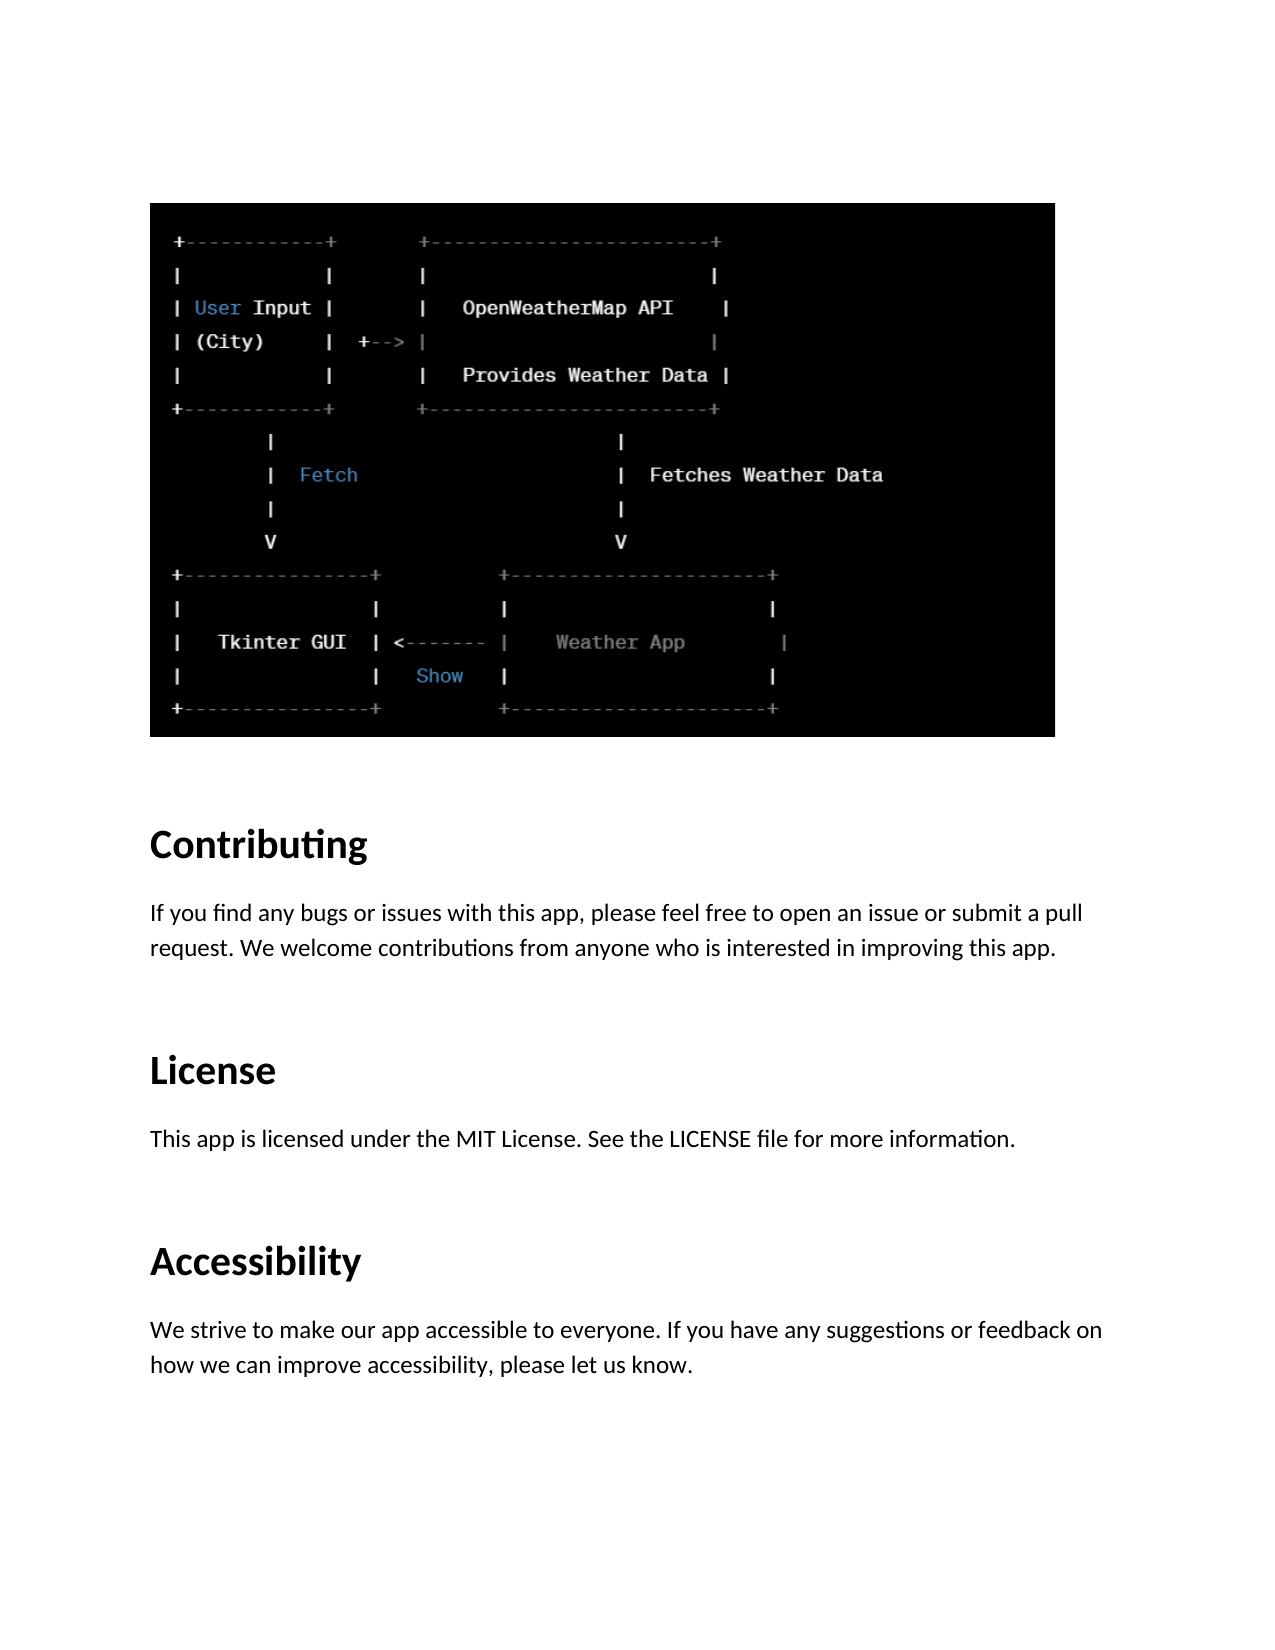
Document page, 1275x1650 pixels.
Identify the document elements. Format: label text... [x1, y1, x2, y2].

picture [150, 203, 1056, 737]
text If you find any bugs or issues with this app, please feel free to open an issue or submit a pull request. We welcome contributions from anyone who is interested in improving this app. [150, 897, 1125, 963]
text License [150, 1044, 1125, 1094]
text We strive to make our app accessible to everyone. If you have any suggestions or feedback on how we can improve accessibility, please let us know. [150, 1314, 1125, 1379]
text Accessibility [150, 1235, 1125, 1286]
text This app is licensed under the MIT License. See the LICENSE file for more information. [150, 1123, 1125, 1153]
text Contributing [150, 818, 1125, 869]
